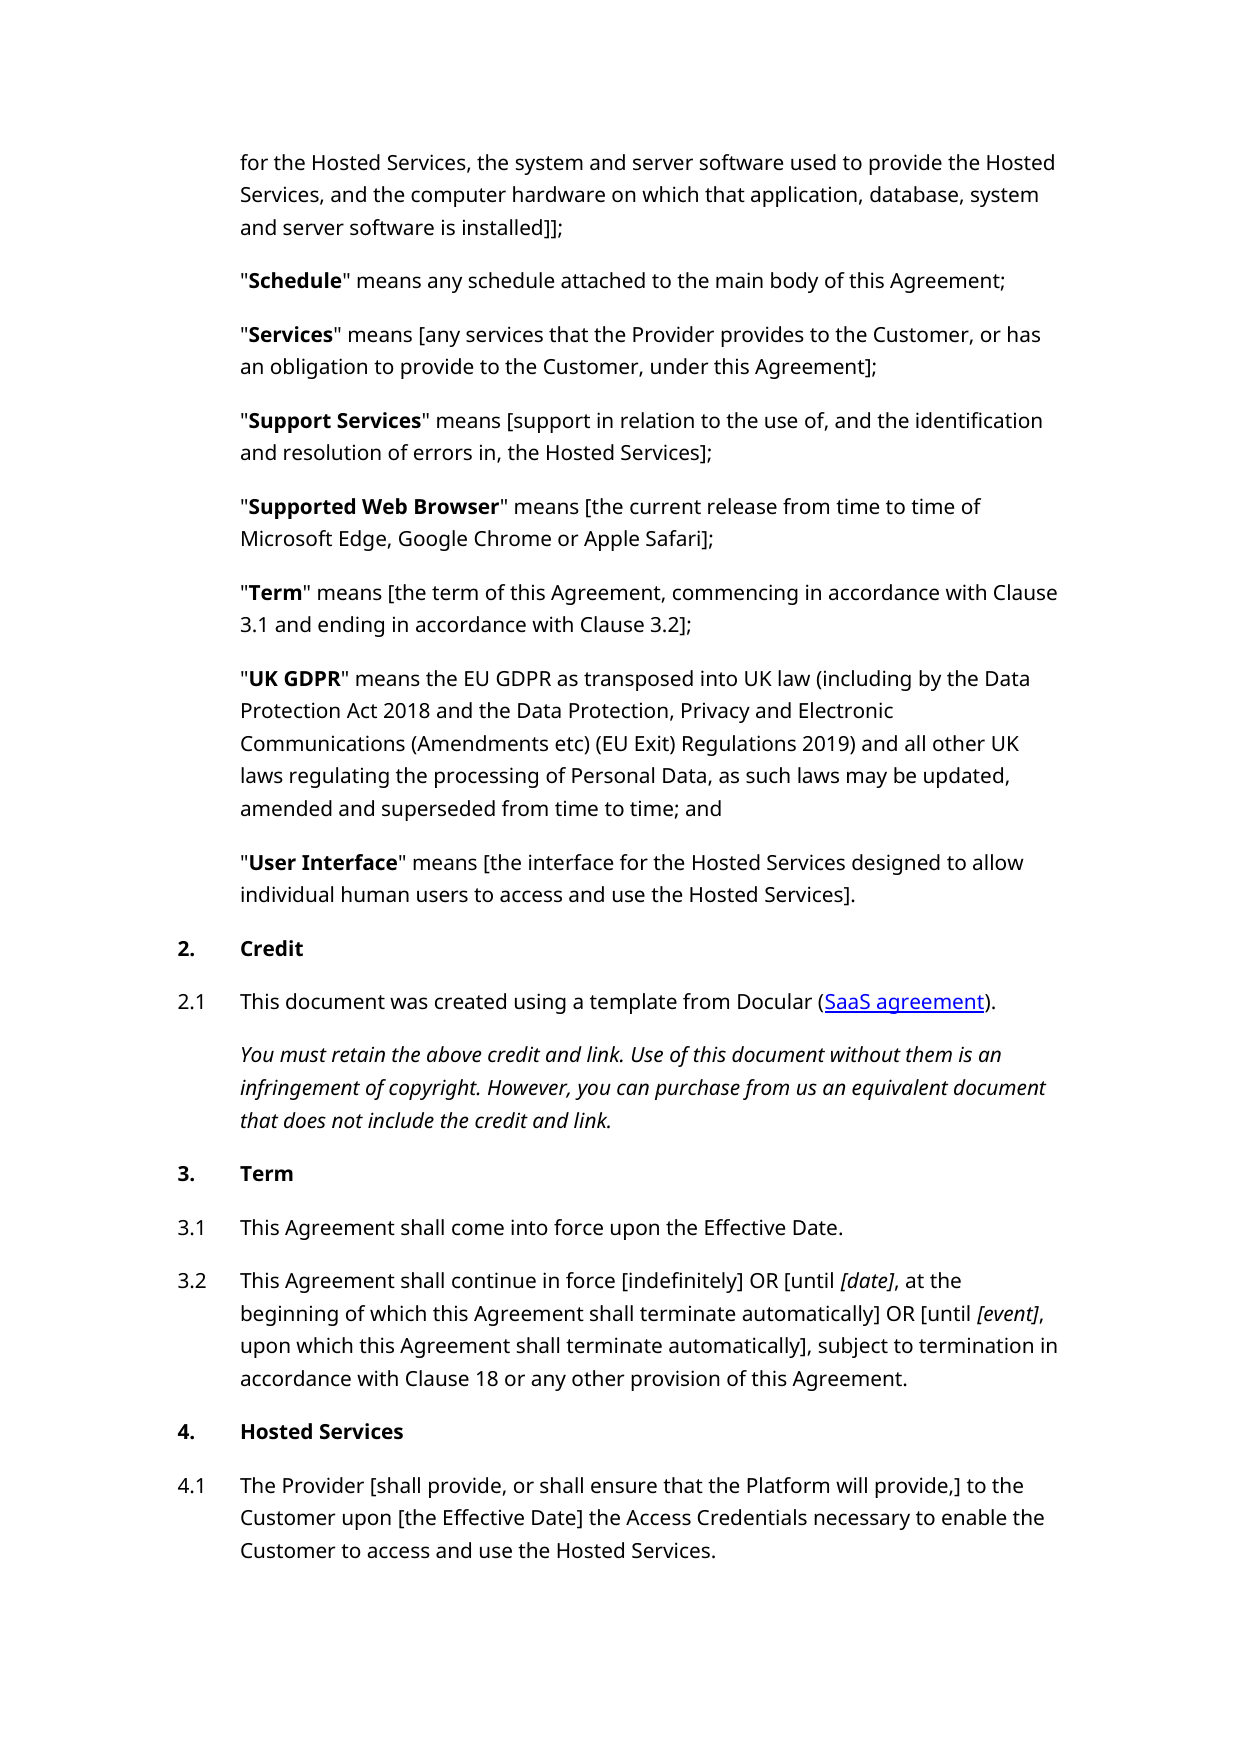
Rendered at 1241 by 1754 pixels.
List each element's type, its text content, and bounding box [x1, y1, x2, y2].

text 4.1 The Provider [shall provide, or shall ensure that the Platform will provide,] to the Customer upon [the Effective Date] the Access Credentials necessary to enable the Customer to access and use the Hosted Services. [177, 1471, 1063, 1564]
text 3.1 This Agreement shall come into force upon the Effective Date. [177, 1213, 1063, 1241]
text 3.2 This Agreement shall continue in force [indefinitely] OR [until [date], at the beginning of which this Agreement shall terminate automatically] OR [until [event], upon which this Agreement shall terminate automatically], subject to termination in accordance with Clause 18 or any other provision of this Agreement. [177, 1266, 1063, 1392]
text "User Interface" means [the interface for the Hosted Services designed to allow individual human users to access and use the Hosted Services]. [240, 848, 1063, 909]
text "Schedule" means any schedule attached to the main body of this Agreement; [240, 266, 1063, 295]
subtitle 2. Credit [177, 934, 1063, 962]
text "UK GDPR" means the EU GDPR as transposed into UK law (including by the Data Protection Act 2018 and the Data Protection, Privacy and Electronic Communications (Amendments etc) (EU Exit) Regulations 2019) and all other UK laws regulating the processing of Personal Data, as such laws may be updated, amended and superseded from time to time; and [240, 664, 1063, 823]
text "Term" means [the term of this Agreement, commencing in accordance with Clause 3.1 and ending in accordance with Clause 3.2]; [240, 578, 1063, 639]
text "Support Services" means [support in relation to the use of, and the identification and resolution of errors in, the Hosted Services]; [240, 406, 1063, 467]
subtitle 4. Hosted Services [177, 1417, 1063, 1446]
subtitle 3. Term [177, 1159, 1063, 1188]
text 2.1 This document was created using a template from Docular (SaaS agreement). [177, 987, 1063, 1016]
text "Services" means [any services that the Provider provides to the Customer, or has an obligation to provide to the Customer, under this Agreement]; [240, 320, 1063, 381]
text "Supported Web Browser" means [the current release from time to time of Microsoft Edge, Google Chrome or Apple Safari]; [240, 492, 1063, 553]
text You must retain the above credit and link. Use of this document without them is an infringement of copyright. However, you can purchase from us an equivalent document that does not include the credit and link. [240, 1041, 1063, 1134]
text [240, 148, 1063, 241]
